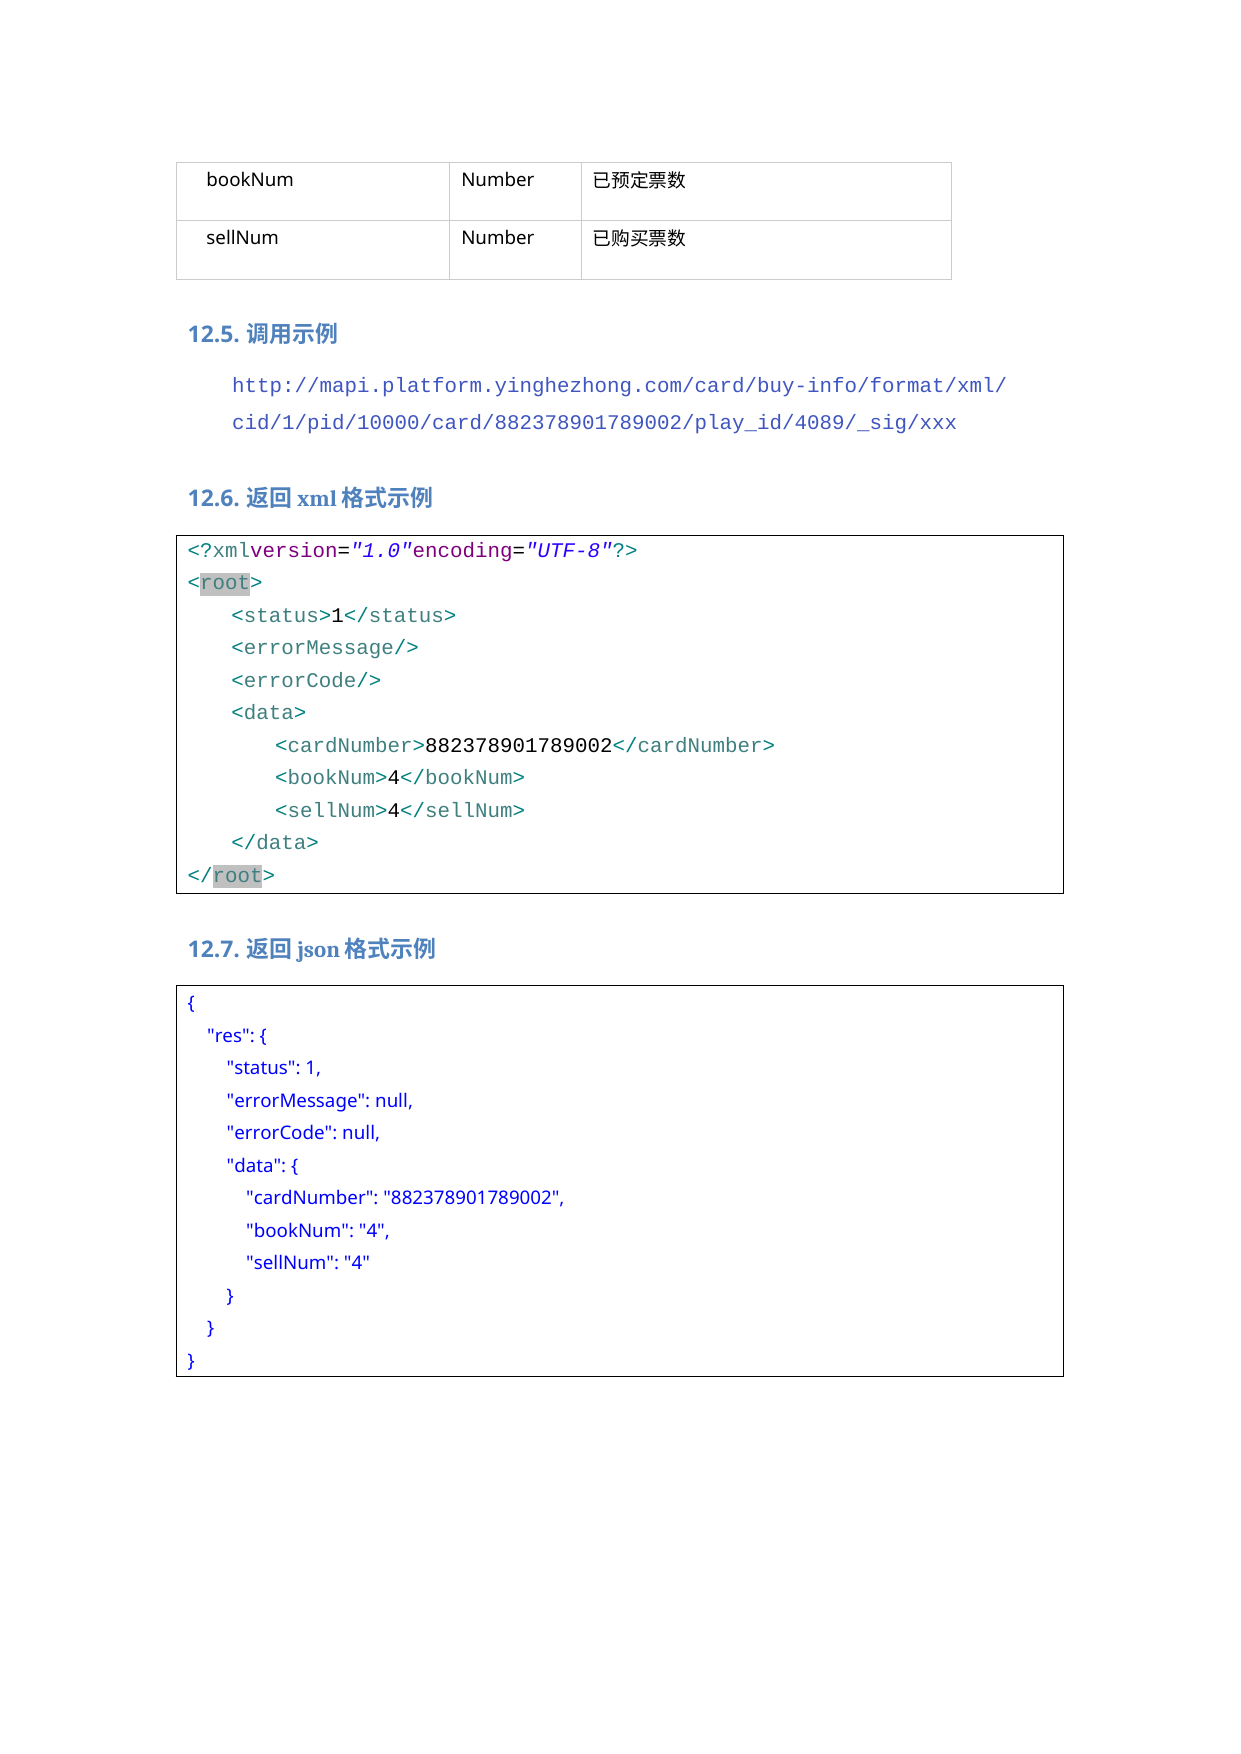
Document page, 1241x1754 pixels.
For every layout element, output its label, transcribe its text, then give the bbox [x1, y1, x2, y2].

table_cell 已预定票数 [582, 163, 951, 220]
subtitle 返回xml格式示例 [187, 464, 1053, 529]
table_cell bookNum [177, 163, 449, 220]
table_cell sellNum [177, 221, 449, 278]
table_header { "res": { "status": 1, "errorMessage": null, "errorCode": null, "data": { "cardNumber": "882378901789002", "bookNum": "4", "sellNum": "4" } } } [177, 986, 1063, 1376]
table_cell 已购买票数 [582, 221, 951, 278]
subtitle 调用示例 [187, 300, 1053, 365]
table_header <?xmlversion="1.0"encoding="UTF-8"?> <root> <status>1</status> <errorMessage/> <errorCode/> <data> <cardNumber>882378901789002</cardNumber> <bookNum>4</bookNum> <sellNum>4</sellNum> </data> </root> [177, 536, 1063, 893]
table_cell Number [450, 163, 581, 220]
text http://mapi.platform.yinghezhong.com/card/buy-info/format/xml/cid/1/pid/10000/card/882378901789002/play_id/4089/_sig/xxx [232, 370, 1053, 440]
table_cell Number [450, 221, 581, 278]
subtitle 返回json格式示例 [187, 915, 1053, 980]
